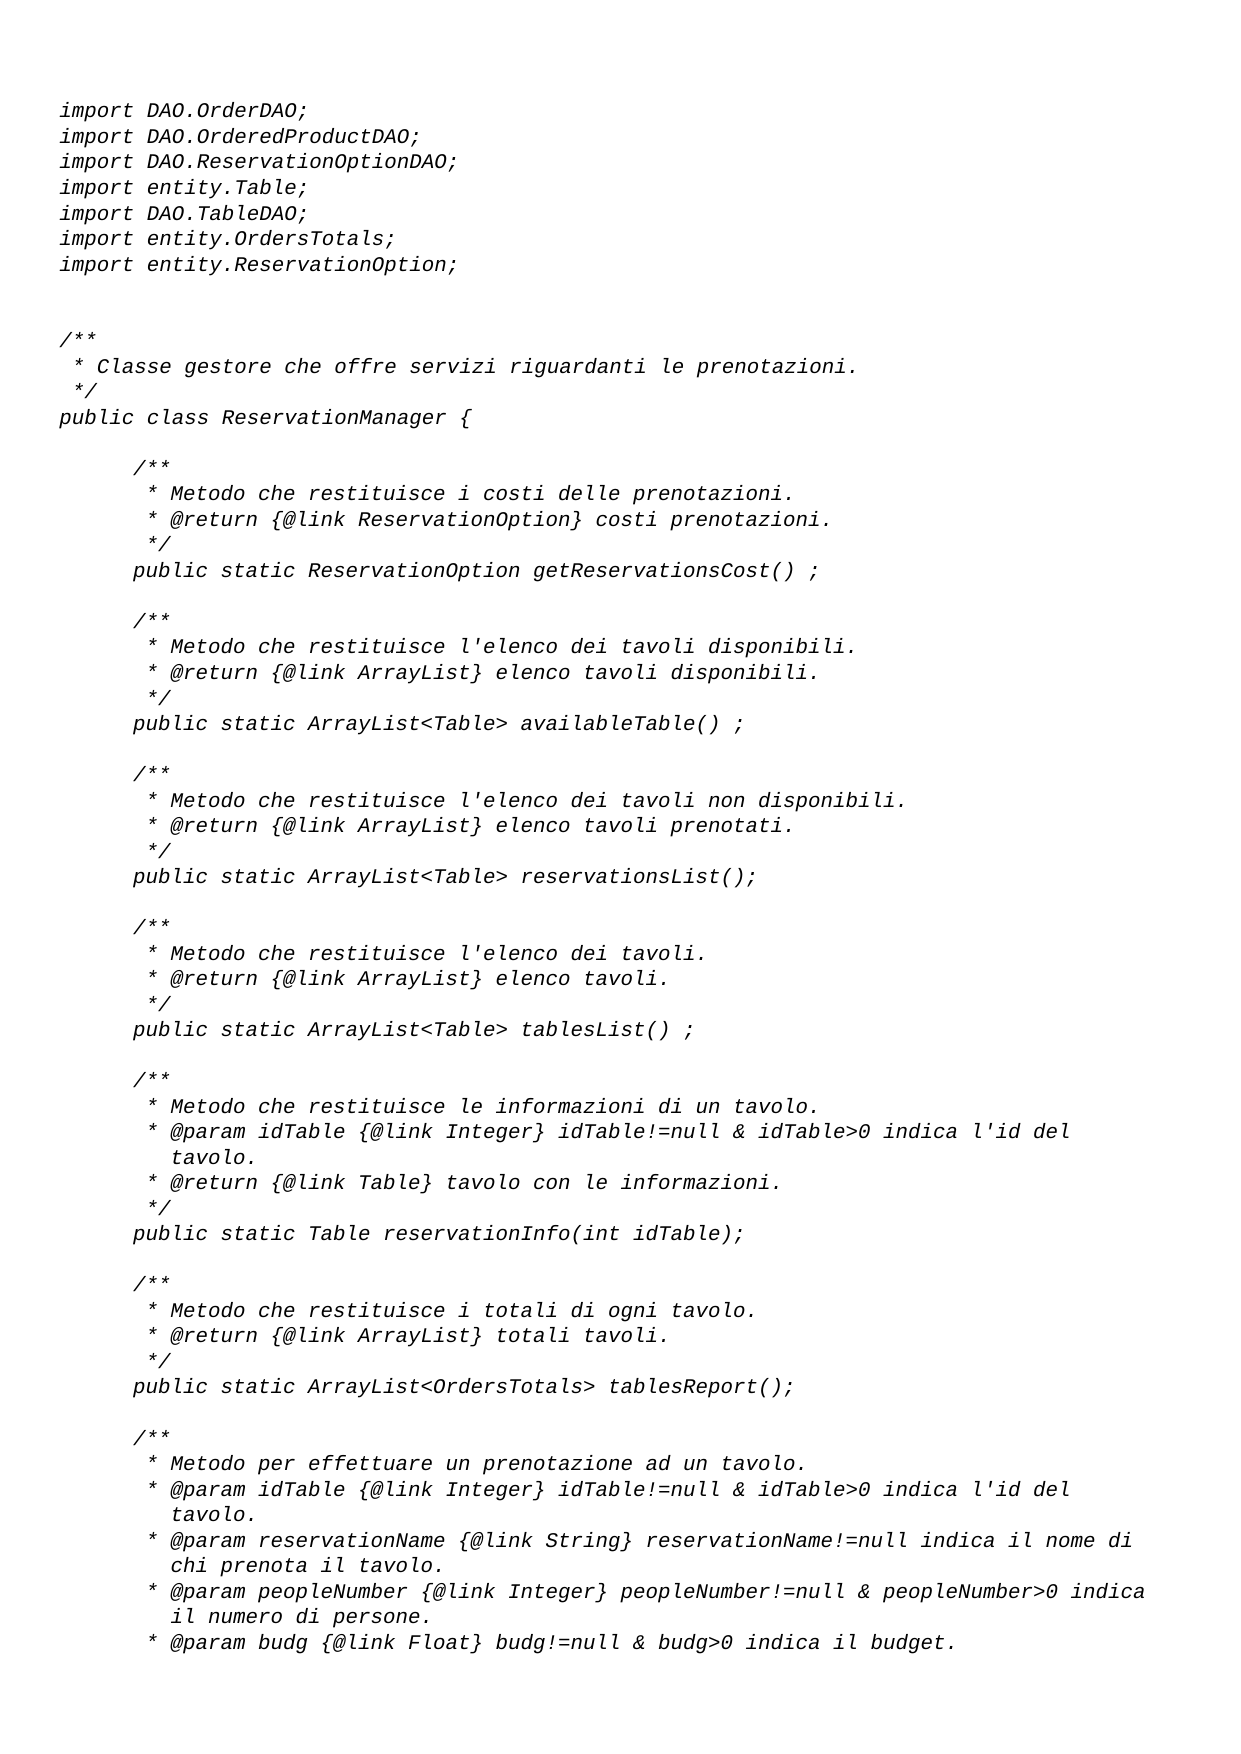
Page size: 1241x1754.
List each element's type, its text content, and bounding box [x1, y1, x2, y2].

text * Metodo che restituisce l'elenco dei tavoli. [59, 943, 1165, 966]
text /** [59, 764, 1165, 788]
text import DAO.OrderedProductDAO; [59, 126, 1165, 150]
text * @return {@link ReservationOption} costi prenotazioni. [59, 509, 1165, 532]
text * Metodo che restituisce l'elenco dei tavoli disponibili. [59, 636, 1165, 660]
text import entity.ReservationOption; [59, 254, 1165, 277]
text /** [59, 1428, 1165, 1451]
text /** [59, 330, 1165, 354]
text public static ArrayList<Table> tablesList() ; [59, 1019, 1165, 1043]
text import DAO.ReservationOptionDAO; [59, 152, 1165, 175]
text public static ArrayList<OrdersTotals> tablesReport(); [59, 1377, 1165, 1400]
text public class ReservationManager { [59, 407, 1165, 430]
text */ [59, 1198, 1165, 1222]
text * Metodo che restituisce i costi delle prenotazioni. [59, 483, 1165, 507]
text * @return {@link ArrayList} totali tavoli. [59, 1326, 1165, 1349]
text tavolo. [59, 1504, 1165, 1528]
text * Classe gestore che offre servizi riguardanti le prenotazioni. [59, 356, 1165, 379]
text * @return {@link ArrayList} elenco tavoli. [59, 968, 1165, 992]
text import entity.OrdersTotals; [59, 228, 1165, 252]
text import DAO.TableDAO; [59, 203, 1165, 226]
text */ [59, 994, 1165, 1017]
text */ [59, 841, 1165, 864]
text * @return {@link Table} tavolo con le informazioni. [59, 1172, 1165, 1196]
text * @return {@link ArrayList} elenco tavoli prenotati. [59, 815, 1165, 839]
text /** [59, 611, 1165, 634]
text * Metodo per effettuare un prenotazione ad un tavolo. [59, 1453, 1165, 1477]
text il numero di persone. [133, 1606, 1165, 1630]
text import DAO.OrderDAO; [59, 101, 1165, 124]
text */ [59, 534, 1165, 558]
text * @param reservationName {@link String} reservationName!=null indica il nome di [59, 1530, 1165, 1553]
text public static ReservationOption getReservationsCost() ; [59, 560, 1165, 583]
text * @return {@link ArrayList} elenco tavoli disponibili. [59, 662, 1165, 686]
text * @param idTable {@link Integer} idTable!=null & idTable>0 indica l'id del [59, 1121, 1165, 1145]
text chi prenota il tavolo. [133, 1555, 1165, 1579]
text * Metodo che restituisce i totali di ogni tavolo. [59, 1300, 1165, 1324]
text * Metodo che restituisce l'elenco dei tavoli non disponibili. [59, 789, 1165, 813]
text */ [59, 381, 1165, 405]
text /** [59, 458, 1165, 481]
text public static Table reservationInfo(int idTable); [59, 1223, 1165, 1247]
text /** [59, 917, 1165, 941]
text public static ArrayList<Table> availableTable() ; [59, 713, 1165, 737]
text */ [59, 1351, 1165, 1375]
text /** [59, 1070, 1165, 1094]
text * @param idTable {@link Integer} idTable!=null & idTable>0 indica l'id del [59, 1479, 1165, 1502]
text * @param peopleNumber {@link Integer} peopleNumber!=null & peopleNumber>0 indica [59, 1581, 1165, 1604]
text * @param budg {@link Float} budg!=null & budg>0 indica il budget. [59, 1632, 1165, 1655]
text tavolo. [59, 1147, 1165, 1171]
text * Metodo che restituisce le informazioni di un tavolo. [59, 1096, 1165, 1119]
text import entity.Table; [59, 177, 1165, 201]
text /** [59, 1274, 1165, 1298]
text */ [59, 687, 1165, 711]
text public static ArrayList<Table> reservationsList(); [59, 866, 1165, 890]
